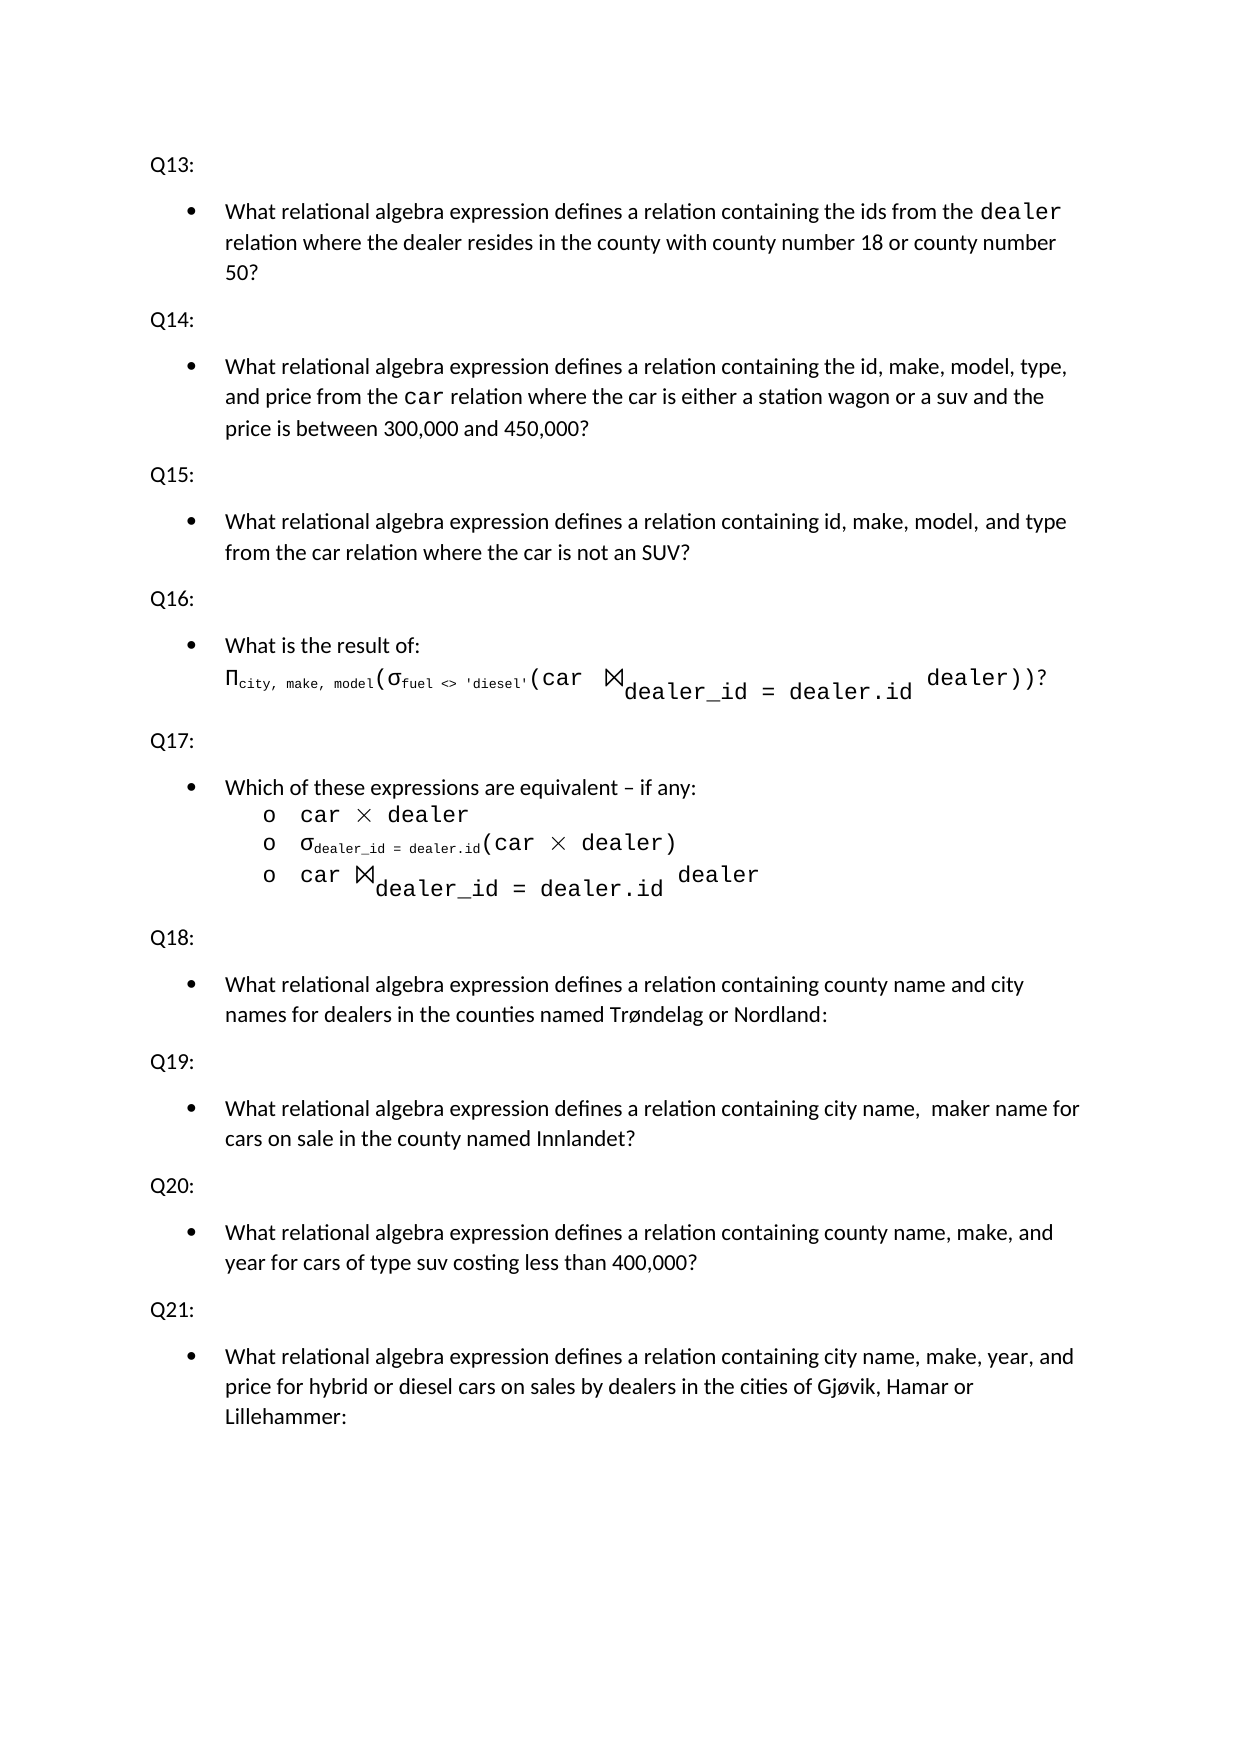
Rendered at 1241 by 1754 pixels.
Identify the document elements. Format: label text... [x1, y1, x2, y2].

text Q17: [150, 726, 1090, 754]
list What relational algebra expression defines a relation containing id, make, model, and type from the car relation where the car is not an SUV? [187, 507, 1090, 566]
list What relational algebra expression defines a relation containing county name and city names for dealers in the counties named Trøndelag or Nordland: [187, 970, 1090, 1028]
text Q18: [150, 923, 1090, 951]
text Q14: [150, 305, 1090, 333]
list What relational algebra expression defines a relation containing city name, make, year, and price for hybrid or diesel cars on sales by dealers in the cities of Gjøvik, Hamar or Lillehammer: [187, 1342, 1090, 1430]
list What relational algebra expression defines a relation containing city name, maker name for cars on sale in the county named Innlandet? [187, 1094, 1090, 1152]
list σdealer_id = dealer.id(car dealer) [262, 831, 1090, 857]
list car ⨝dealer_id = dealer.id dealer [262, 859, 1090, 903]
text Q16: [150, 584, 1090, 613]
list Which of these expressions are equivalent – if any: [187, 773, 1090, 801]
text Q15: [150, 461, 1090, 489]
list What relational algebra expression defines a relation containing county name, make, and year for cars of type suv costing less than 400,000? [187, 1218, 1090, 1276]
list What relational algebra expression defines a relation containing the ids from the dealer relation where the dealer resides in the county with county number 18 or county number 50? [187, 197, 1090, 286]
text Q19: [150, 1047, 1090, 1075]
text Q21: [150, 1295, 1090, 1323]
list What relational algebra expression defines a relation containing the id, make, model, type, and price from the car relation where the car is either a station wagon or a suv and the price is between 300,000 and 450,000? [187, 352, 1090, 442]
list car dealer [262, 803, 1090, 829]
text Q13: [150, 150, 1090, 178]
list What is the result of: Πcity, make, model(σfuel <> 'diesel'(car ⨝dealer_id = dealer.id dealer))? [187, 631, 1090, 706]
text Q20: [150, 1171, 1090, 1199]
